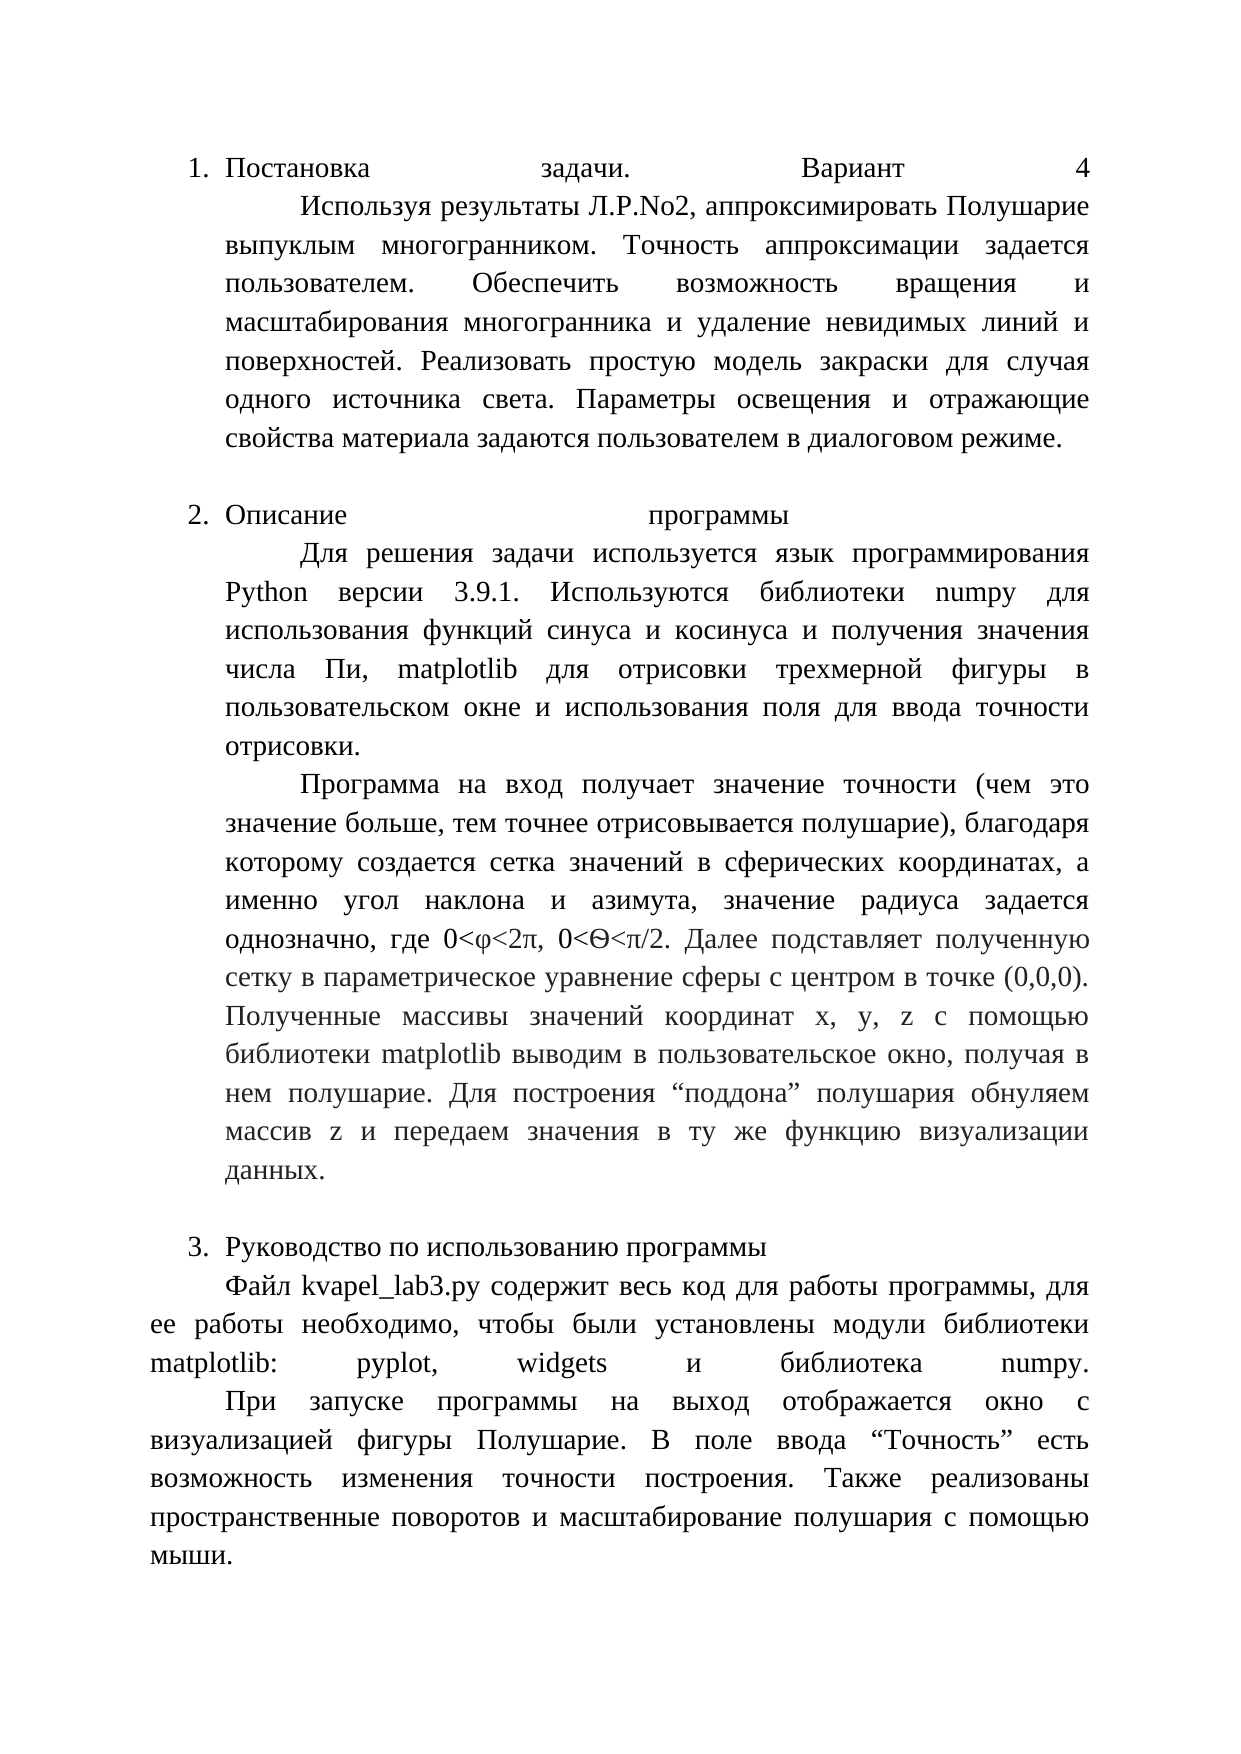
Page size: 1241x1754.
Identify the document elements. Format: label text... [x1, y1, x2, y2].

list Описание программы Для решения задачи используется язык программирования Python версии 3.9.1. Используются библиотеки numpy для использования функций синуса и косинуса и получения значения числа Пи, matplotlib для отрисовки трехмерной фигуры в пользовательском окне и использования поля для ввода точности отрисовки. Программа на вход получает значение точности (чем это значение больше, тем точнее отрисовывается полушарие), благодаря которому создается сетка значений в сферических координатах, а именно угол наклона и азимута, значение радиуса задается однозначно, где 0<φ<2π, 0<Ѳ<π/2. Далее подставляет полученную сетку в параметрическое уравнение сферы с центром в точке (0,0,0). Полученные массивы значений координат x, y, z с помощью библиотеки matplotlib выводим в пользовательское окно, получая в нем полушарие. Для построения “поддона” полушария обнуляем массив z и передаем значения в ту же функцию визуализации данных. [187, 497, 1090, 1186]
text Файл kvapel_lab3.py содержит весь код для работы программы, для ее работы необходимо, чтобы были установлены модули библиотеки matplotlib: pyplot, widgets и библиотека numpy. При запуске программы на выход отображается окно с визуализацией фигуры Полушарие. В поле ввода “Точность” есть возможность изменения точности построения. Также реализованы пространственные поворотов и масштабирование полушария с помощью мыши. [150, 1268, 1090, 1571]
list Руководство по использованию программы [187, 1229, 1090, 1263]
list Постановка задачи. Вариант 4 Используя результаты Л.Р.No2, аппроксимировать Полушарие выпуклым многогранником. Точность аппроксимации задается пользователем. Обеспечить возможность вращения и масштабирования многогранника и удаление невидимых линий и поверхностей. Реализовать простую модель закраски для случая одного источника света. Параметры освещения и отражающие свойства материала задаются пользователем в диалоговом режиме. [187, 150, 1090, 453]
